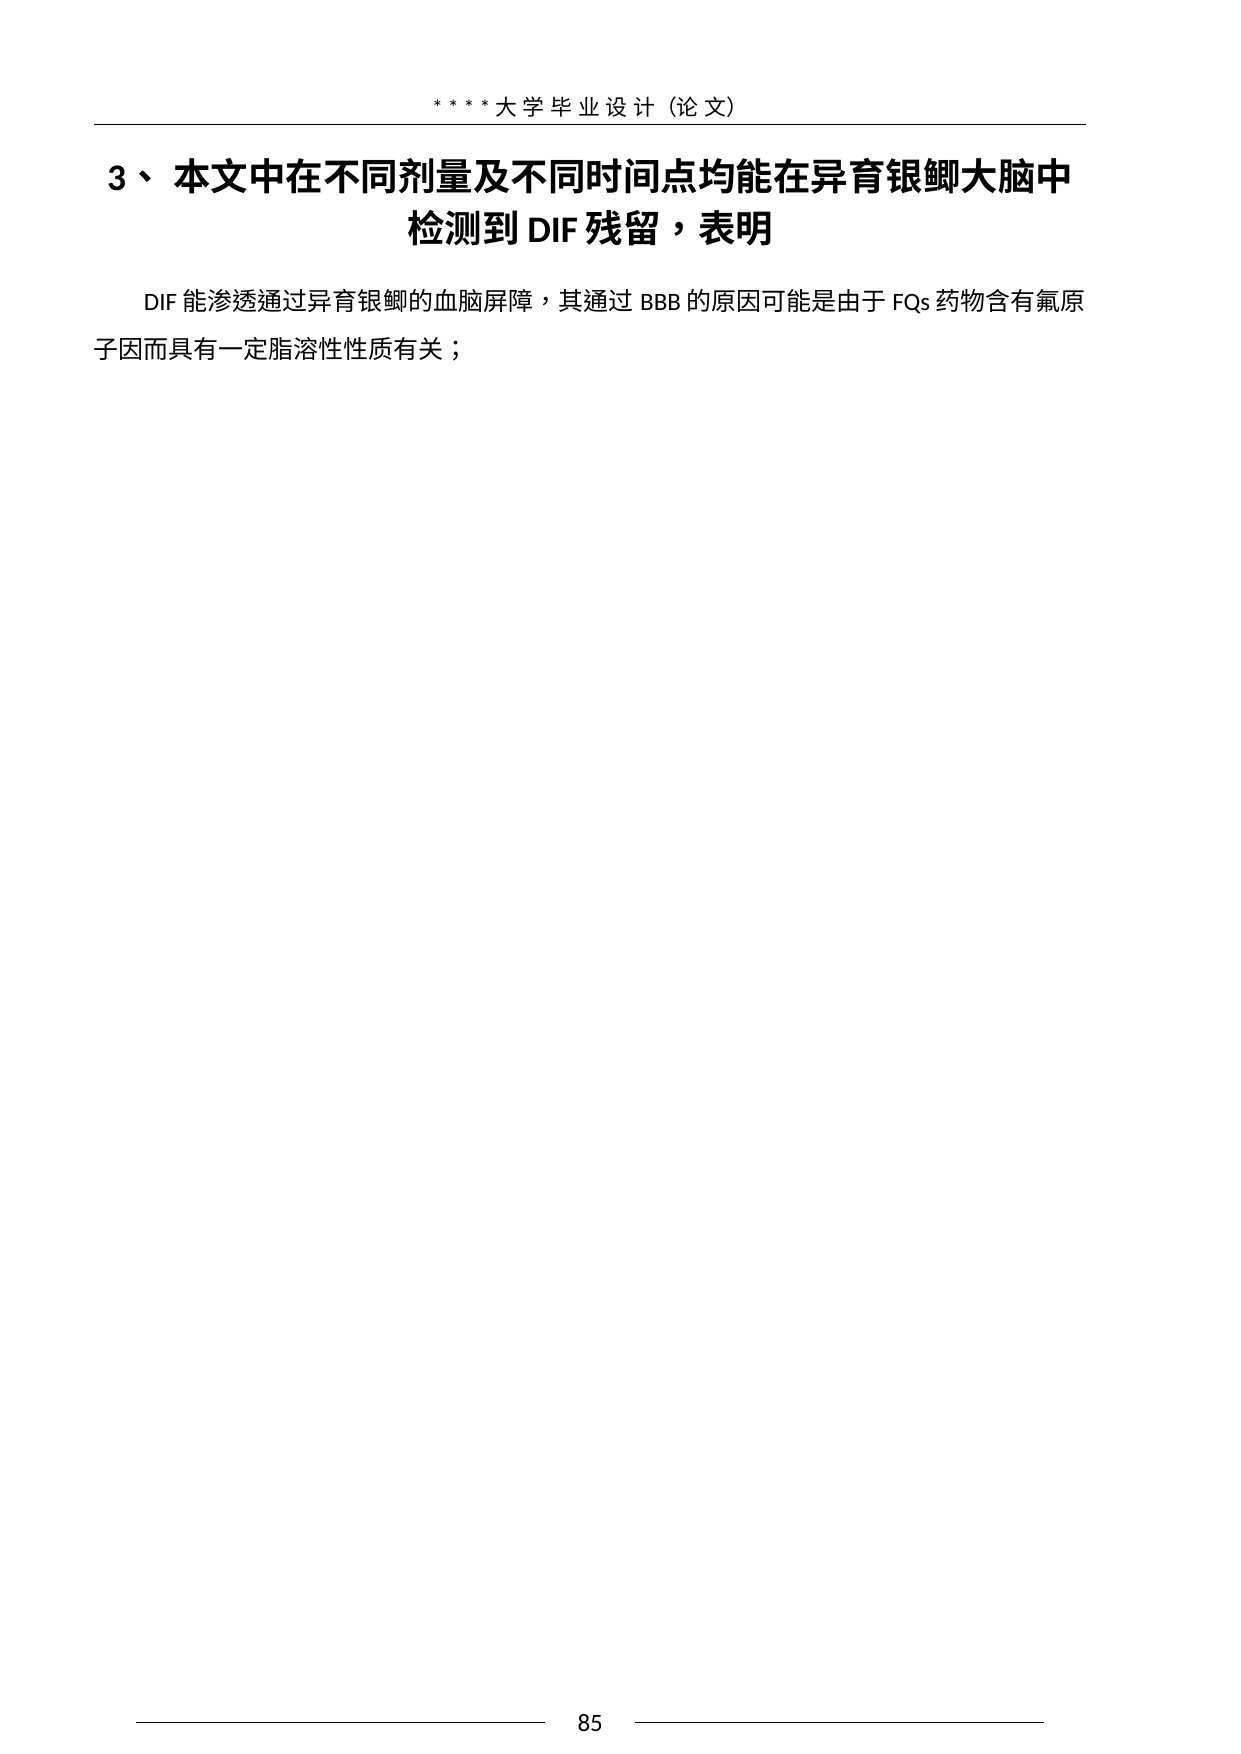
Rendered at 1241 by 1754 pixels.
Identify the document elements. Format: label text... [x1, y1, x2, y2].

subtitle 3、 本文中在不同剂量及不同时间点均能在异育银鲫大脑中检测到DIF残留，表明 [94, 149, 1086, 253]
text DIF能渗透通过异育银鲫的血脑屏障，其通过BBB的原因可能是由于FQs药物含有氟原子因而具有一定脂溶性性质有关； [94, 269, 1086, 366]
